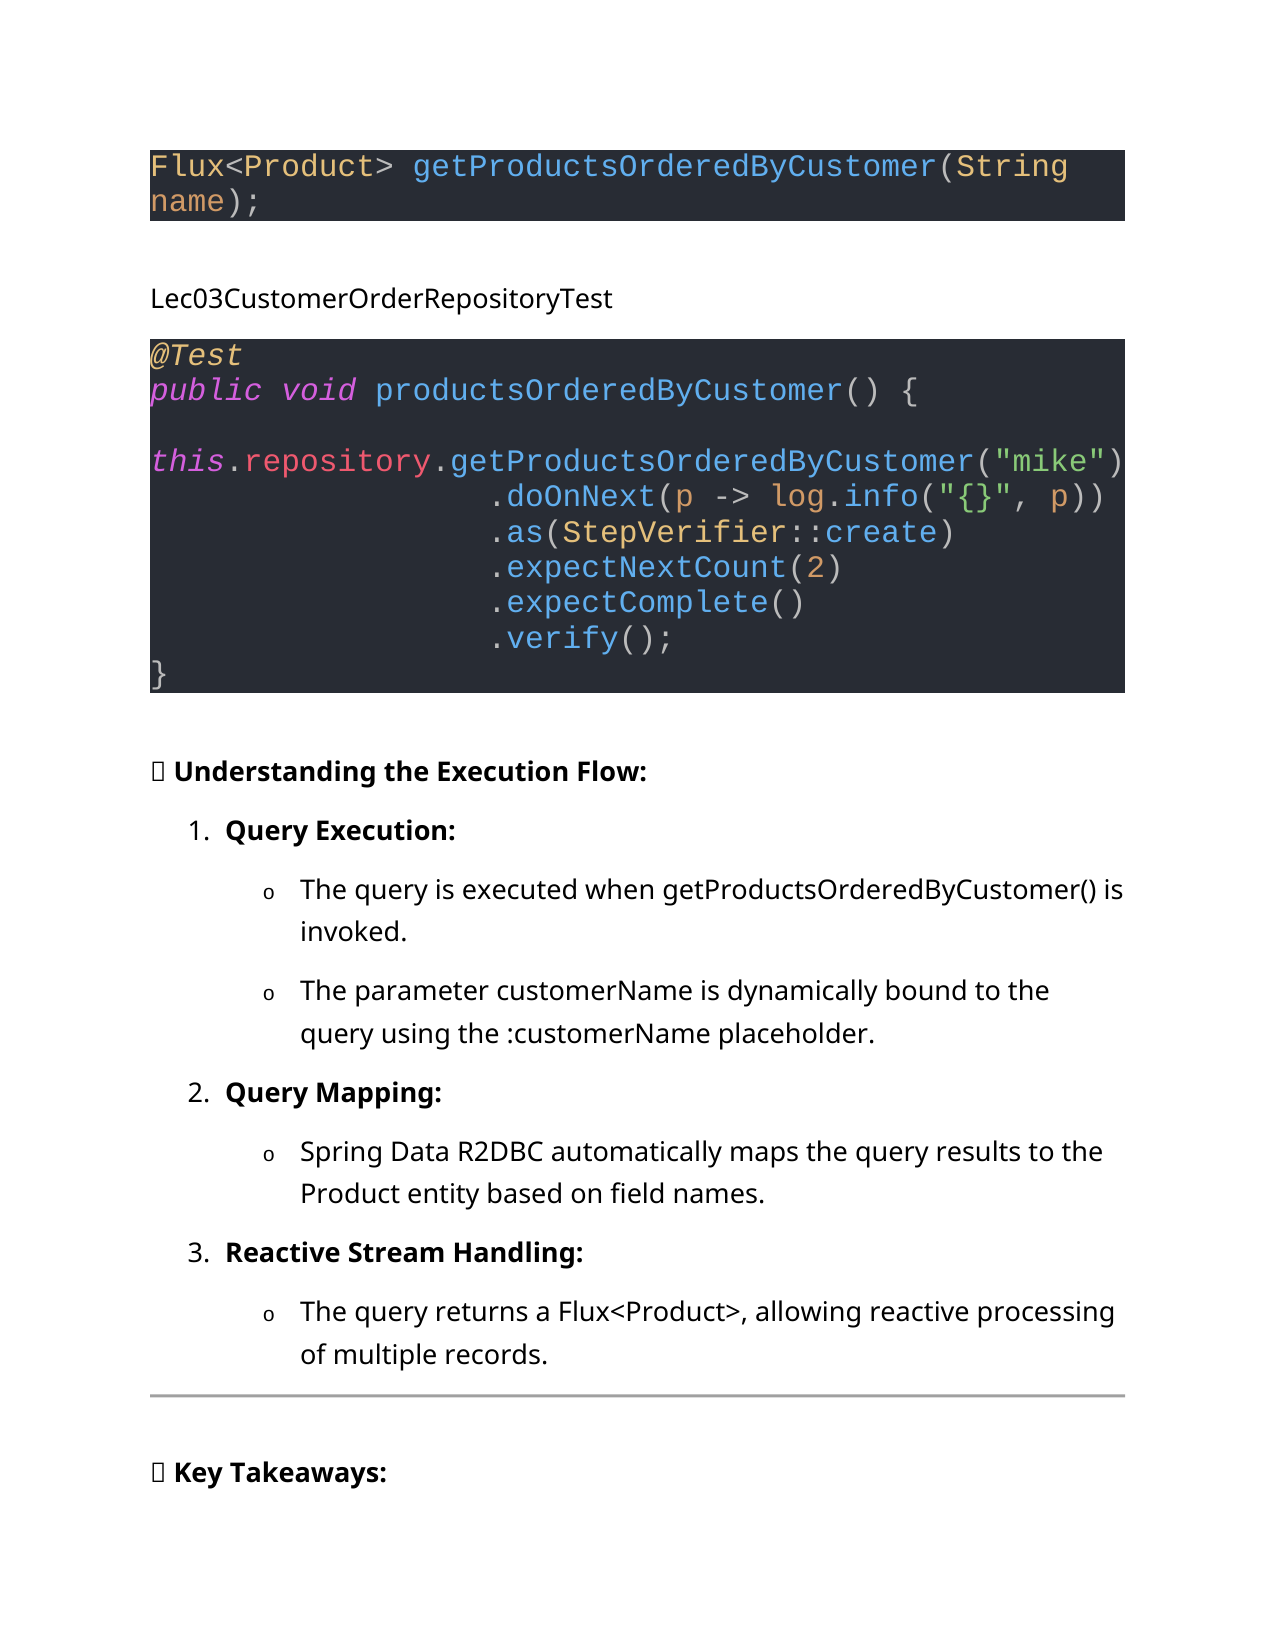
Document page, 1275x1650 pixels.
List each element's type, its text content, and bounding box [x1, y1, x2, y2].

text Lec03CustomerOrderRepositoryTest [150, 280, 1125, 317]
list The parameter customerName is dynamically bound to the query using the :customerName placeholder. [262, 972, 1125, 1051]
text @Test public void productsOrderedByCustomer() { this.repository.getProductsOrderedByCustomer("mike") .doOnNext(p -> log.info("{}", p)) .as(StepVerifier::create) .expectNextCount(2) .expectComplete() .verify(); } [150, 339, 1125, 693]
text ✅ Understanding the Execution Flow: [150, 752, 1125, 789]
list Reactive Stream Handling: [187, 1234, 1125, 1271]
text ✅ Key Takeaways: [150, 1453, 1125, 1490]
list The query is executed when getProductsOrderedByCustomer() is invoked. [262, 870, 1125, 949]
list Query Mapping: [187, 1073, 1125, 1110]
list Query Execution: [187, 811, 1125, 848]
list Spring Data R2DBC automatically maps the query results to the Product entity based on field names. [262, 1132, 1125, 1212]
list The query returns a Flux<Product>, allowing reactive processing of multiple records. [262, 1293, 1125, 1372]
